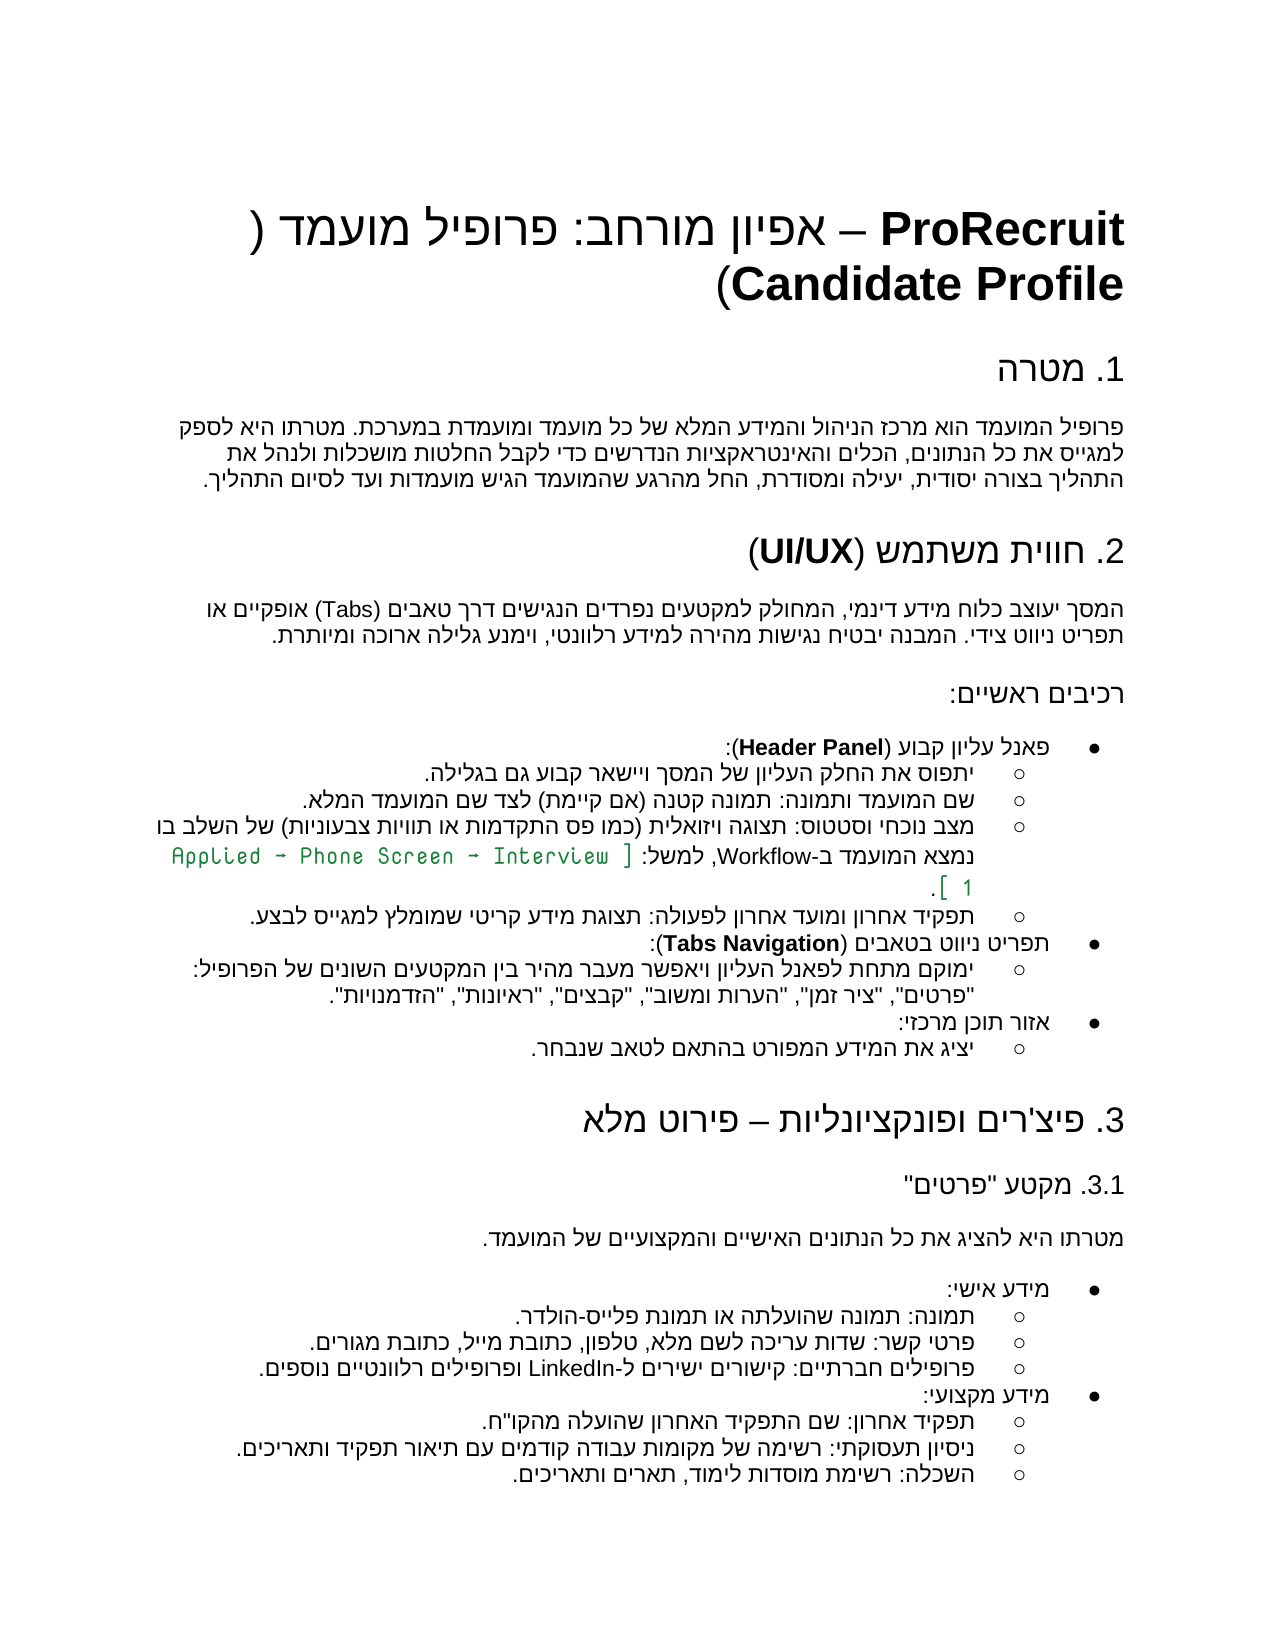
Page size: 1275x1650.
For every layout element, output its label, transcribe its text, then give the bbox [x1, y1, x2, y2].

list פרטי קשר: שדות עריכה לשם מלא, טלפון, כתובת מייל, כתובת מגורים. [150, 1329, 1012, 1355]
list מצב נוכחי וסטטוס: תצוגה ויזואלית (כמו פס התקדמות או תוויות צבעוניות) של השלב בו נמצא המועמד ב-Workflow, למשל: [ Applied → Phone Screen → Interview 1 ]. [150, 813, 1012, 903]
subtitle 2. חווית משתמש (UI/UX) [150, 530, 1125, 571]
list מידע אישי: [150, 1276, 1087, 1303]
subtitle ProRecruit – אפיון מורחב: פרופיל מועמד (Candidate Profile) [150, 200, 1125, 310]
text פרופיל המועמד הוא מרכז הניהול והמידע המלא של כל מועמד ומועמדת במערכת. מטרתו היא לספק למגייס את כל הנתונים, הכלים והאינטראקציות הנדרשים כדי לקבל החלטות מושכלות ולנהל את התהליך בצורה יסודית, יעילה ומסודרת, החל מהרגע שהמועמד הגיש מועמדות ועד לסיום התהליך. [150, 413, 1125, 492]
list תפקיד אחרון ומועד אחרון לפעולה: תצוגת מידע קריטי שמומלץ למגייס לבצע. [150, 903, 1012, 929]
list מידע מקצועי: [150, 1382, 1087, 1408]
list יתפוס את החלק העליון של המסך ויישאר קבוע גם בגלילה. [150, 760, 1012, 787]
list השכלה: רשימת מוסדות לימוד, תארים ותאריכים. [150, 1461, 1012, 1487]
list פרופילים חברתיים: קישורים ישירים ל-LinkedIn ופרופילים רלוונטיים נוספים. [150, 1355, 1012, 1382]
subtitle 3.1. מקטע "פרטים" [150, 1169, 1125, 1200]
subtitle רכיבים ראשיים: [150, 678, 1125, 709]
list תפקיד אחרון: שם התפקיד האחרון שהועלה מהקו"ח. [150, 1408, 1012, 1434]
list תפריט ניווט בטאבים (Tabs Navigation): [150, 929, 1087, 956]
subtitle 3. פיצ'רים ופונקציונליות – פירוט מלא [150, 1099, 1125, 1139]
list ימוקם מתחת לפאנל העליון ויאפשר מעבר מהיר בין המקטעים השונים של הפרופיל: "פרטים", "ציר זמן", "הערות ומשוב", "קבצים", "ראיונות", "הזדמנויות". [150, 956, 1012, 1009]
list פאנל עליון קבוע (Header Panel): [150, 734, 1087, 760]
text מטרתו היא להציג את כל הנתונים האישיים והמקצועיים של המועמד. [150, 1225, 1125, 1251]
list תמונה: תמונה שהועלתה או תמונת פלייס-הולדר. [150, 1303, 1012, 1329]
list יציג את המידע המפורט בהתאם לטאב שנבחר. [150, 1035, 1012, 1061]
list שם המועמד ותמונה: תמונה קטנה (אם קיימת) לצד שם המועמד המלא. [150, 787, 1012, 813]
list אזור תוכן מרכזי: [150, 1009, 1087, 1035]
text המסך יעוצב כלוח מידע דינמי, המחולק למקטעים נפרדים הנגישים דרך טאבים (Tabs) אופקיים או תפריט ניווט צידי. המבנה יבטיח נגישות מהירה למידע רלוונטי, וימנע גלילה ארוכה ומיותרת. [150, 596, 1125, 648]
list ניסיון תעסוקתי: רשימה של מקומות עבודה קודמים עם תיאור תפקיד ותאריכים. [150, 1434, 1012, 1461]
subtitle 1. מטרה [150, 348, 1125, 388]
